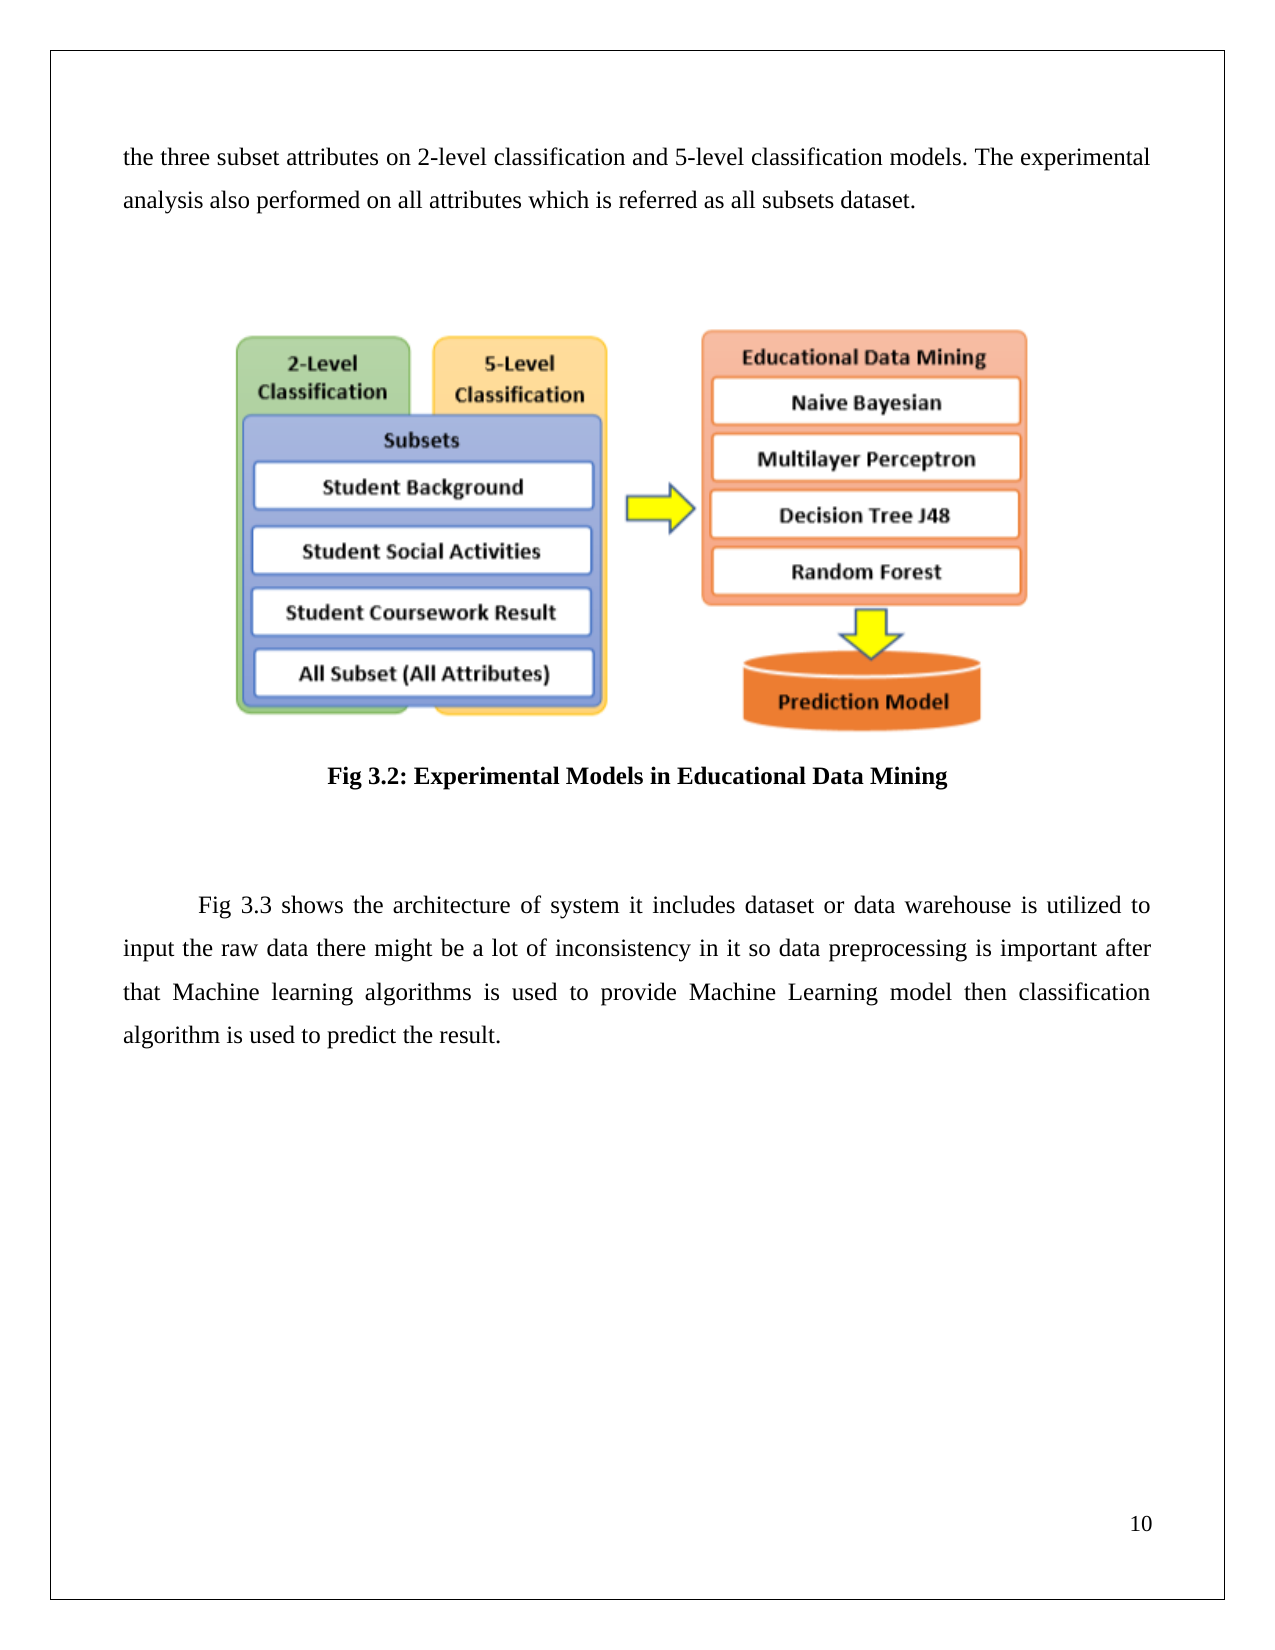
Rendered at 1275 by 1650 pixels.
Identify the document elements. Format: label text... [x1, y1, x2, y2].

text Fig 3.2: Experimental Models in Educational Data Mining [123, 761, 1152, 790]
picture [216, 314, 1059, 748]
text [123, 142, 1152, 213]
text Fig 3.3 shows the architecture of system it includes dataset or data warehouse is utilized to input the raw data there might be a lot of inconsistency in it so data preprocessing is important after that Machine learning algorithms is used to provide Machine Learning model then classification algorithm is used to predict the result. [123, 890, 1152, 1048]
